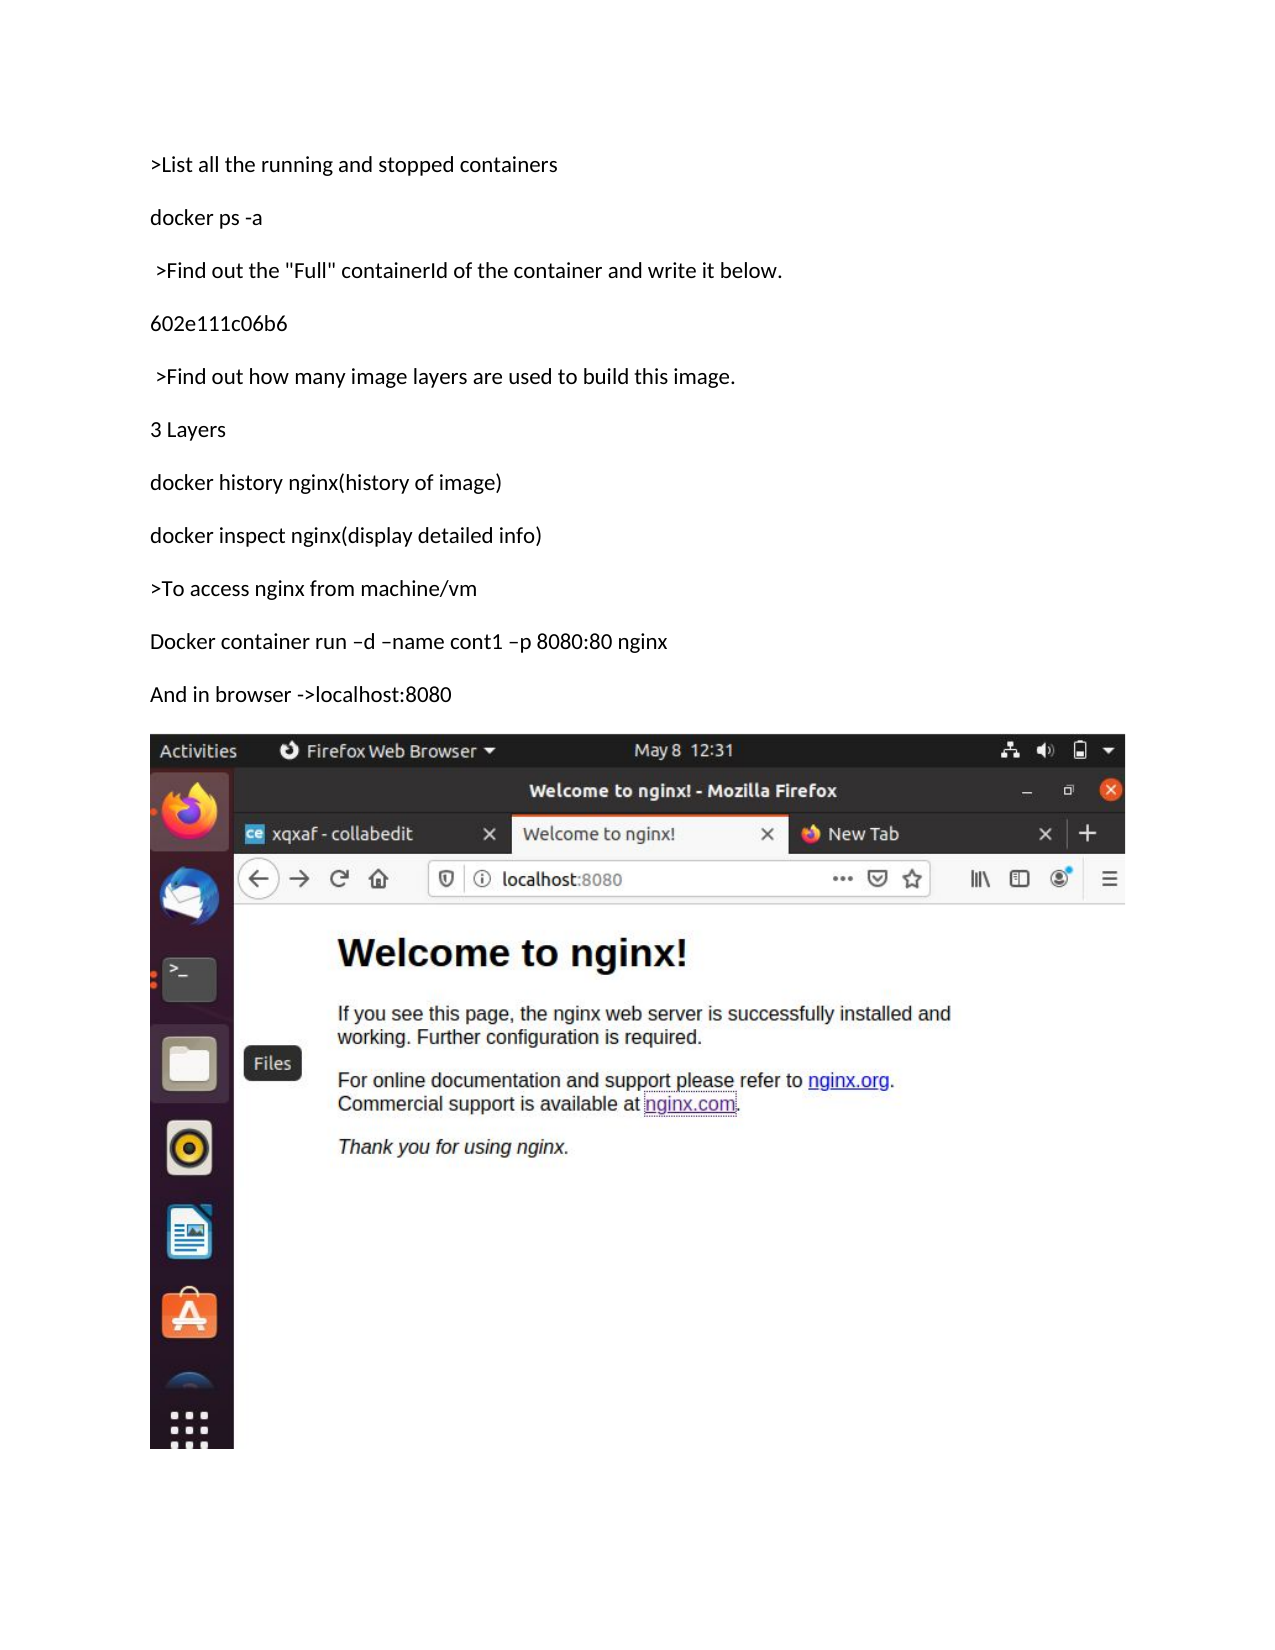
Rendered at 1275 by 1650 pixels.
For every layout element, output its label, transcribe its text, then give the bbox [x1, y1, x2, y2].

text docker ps -a [150, 203, 1125, 231]
text docker inspect nginx(display detailed info) [150, 521, 1125, 549]
text >Find out the "Full" containerId of the container and write it below. [150, 256, 1125, 284]
text 3 Layers [150, 415, 1125, 443]
text >List all the running and stopped containers [150, 150, 1125, 178]
text docker history nginx(history of image) [150, 468, 1125, 496]
text Docker container run –d –name cont1 –p 8080:80 nginx [150, 627, 1125, 655]
text And in browser ->localhost:8080 [150, 680, 1125, 708]
text >Find out how many image layers are used to build this image. [150, 362, 1125, 390]
picture [150, 733, 1125, 1449]
text 602e111c06b6 [150, 309, 1125, 337]
text >To access nginx from machine/vm [150, 574, 1125, 602]
